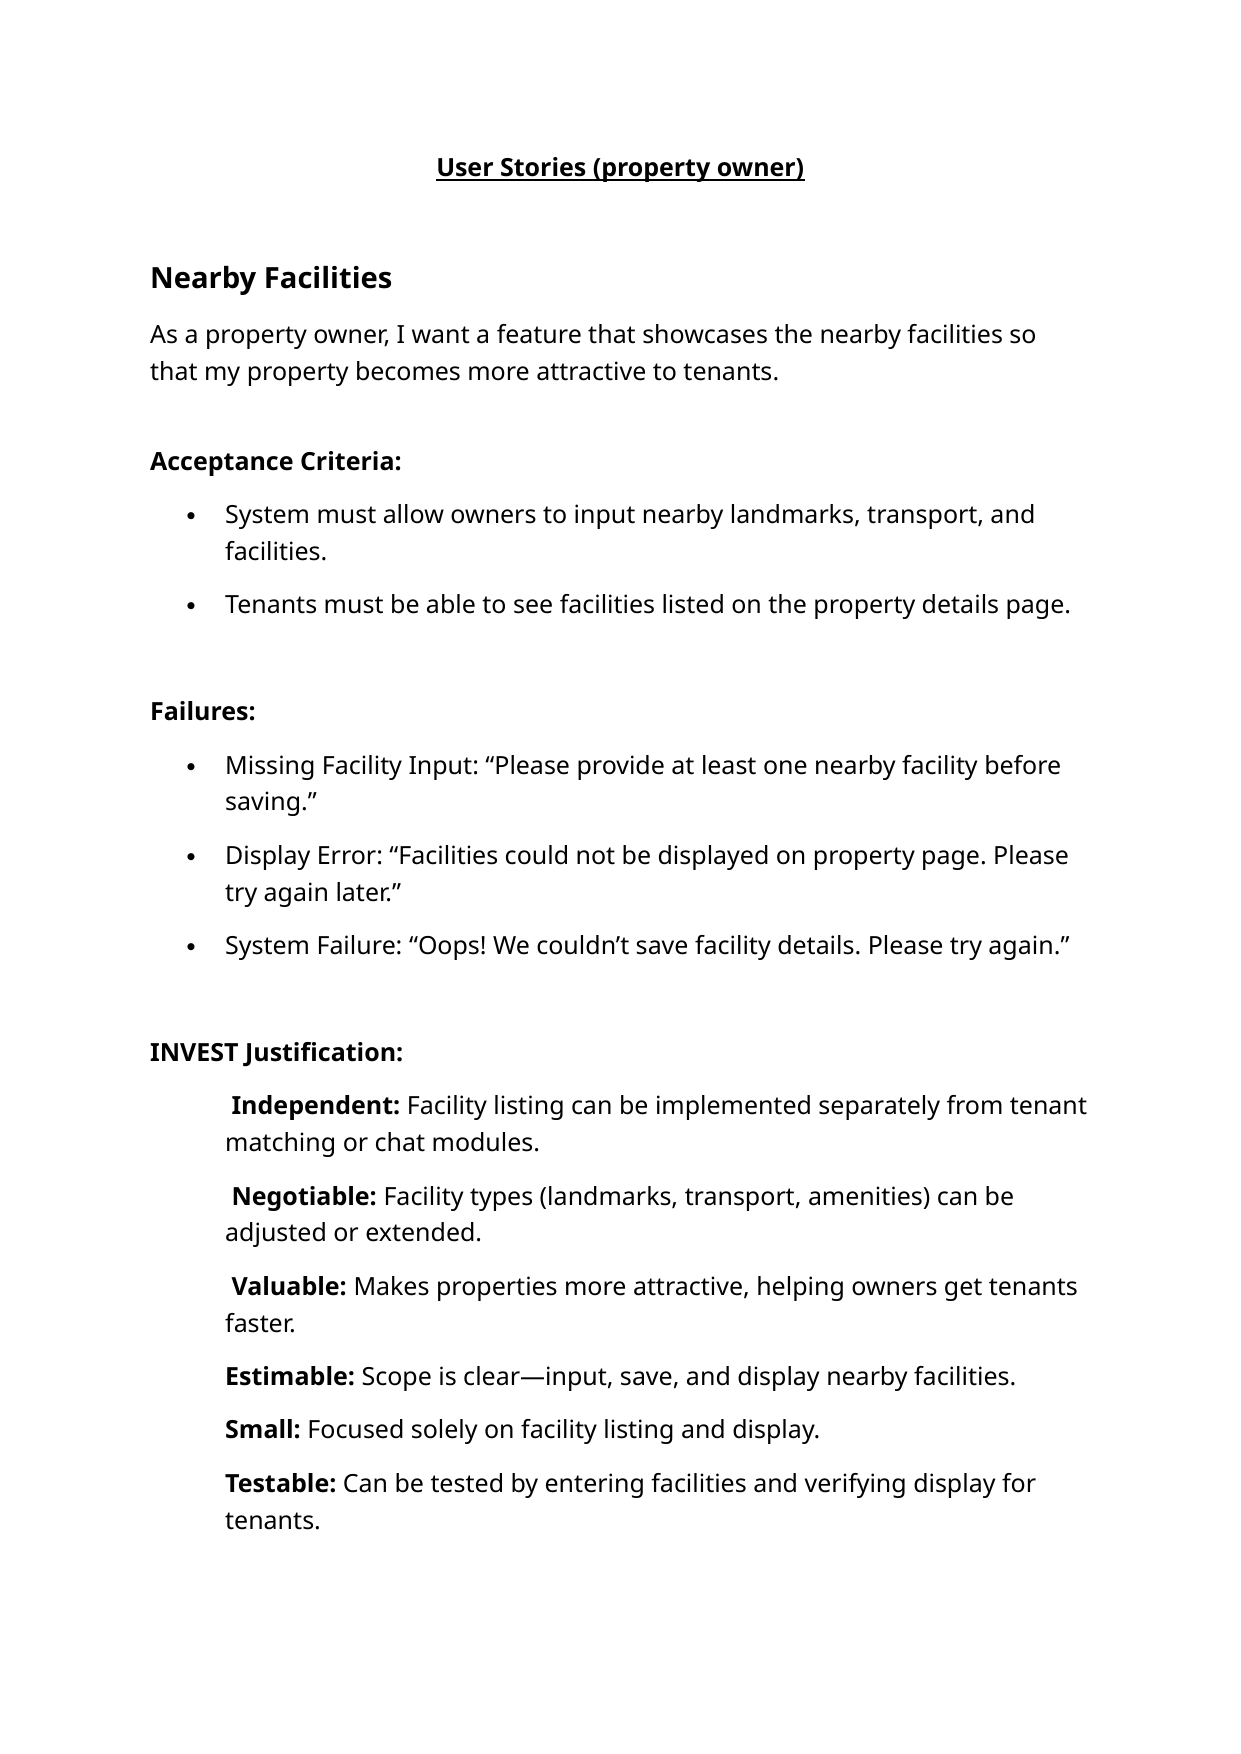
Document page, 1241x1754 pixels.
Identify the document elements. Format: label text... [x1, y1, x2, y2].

list Missing Facility Input: “Please provide at least one nearby facility before saving.” [187, 747, 1090, 818]
list Tenants must be able to see facilities listed on the property details page. [187, 587, 1090, 621]
text User Stories (property owner) [150, 150, 1090, 184]
list Display Error: “Facilities could not be displayed on property page. Please try again later.” [187, 837, 1090, 908]
text Valuable: Makes properties more attractive, helping owners get tenants faster. [225, 1268, 1090, 1339]
text As a property owner, I want a feature that showcases the nearby facilities so that my property becomes more attractive to tenants. [150, 316, 1090, 387]
text Independent: Facility listing can be implemented separately from tenant matching or chat modules. [225, 1088, 1090, 1159]
text INVEST Justification: [150, 1034, 1090, 1069]
list System Failure: “Oops! We couldn’t save facility details. Please try again.” [187, 928, 1090, 962]
text Estimable: Scope is clear—input, save, and display nearby facilities. [225, 1359, 1090, 1393]
text Testable: Can be tested by entering facilities and verifying display for tenants. [225, 1466, 1090, 1536]
text Failures: [150, 694, 1090, 728]
text Negotiable: Facility types (landmarks, transport, amenities) can be adjusted or extended. [225, 1178, 1090, 1249]
text Nearby Facilities [150, 257, 1090, 297]
text Small: Focused solely on facility listing and display. [225, 1412, 1090, 1446]
text Acceptance Criteria: [150, 407, 1090, 477]
list System must allow owners to input nearby landmarks, transport, and facilities. [187, 497, 1090, 568]
